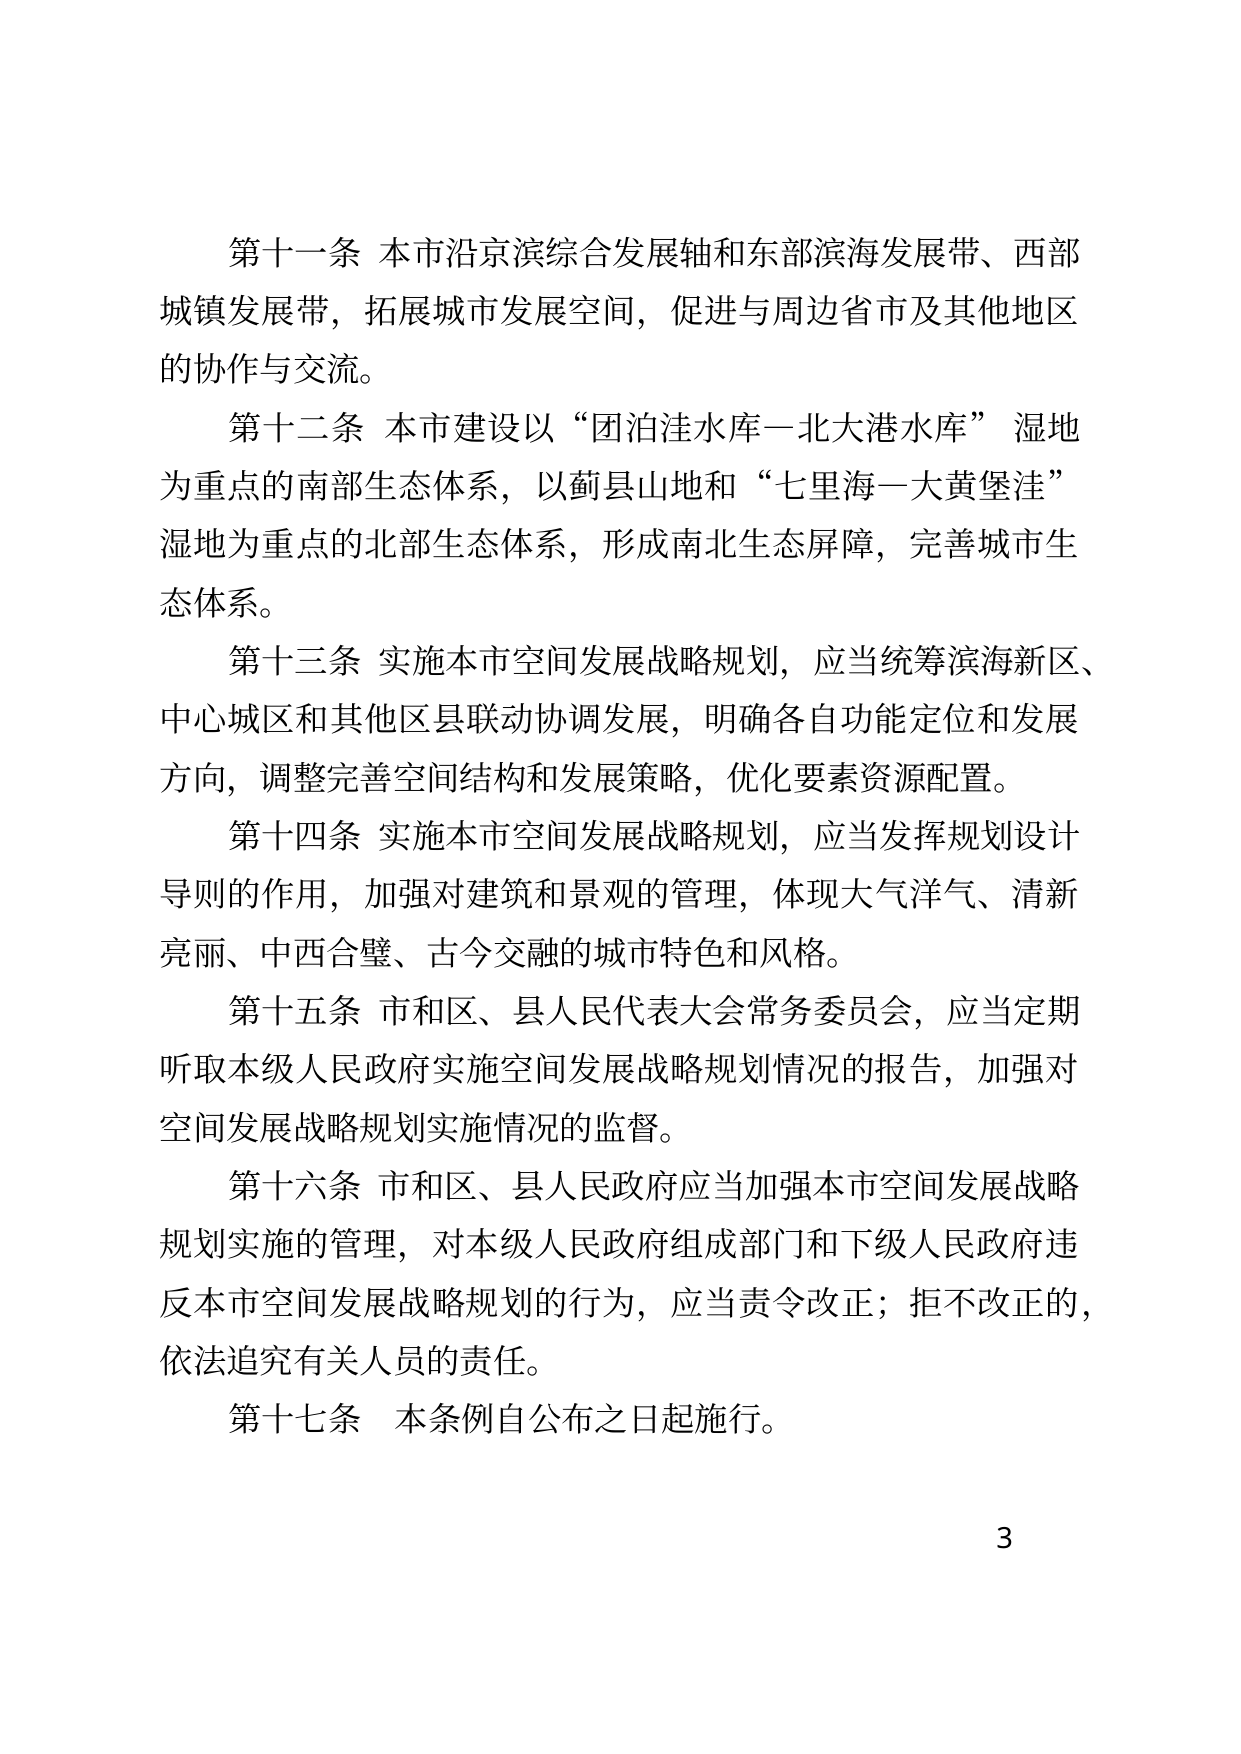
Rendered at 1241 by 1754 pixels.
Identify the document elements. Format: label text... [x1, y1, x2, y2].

text 第十七条 本条例自公布之日起施行。 [159, 1385, 1081, 1443]
text 第十一条 本市沿京滨综合发展轴和东部滨海发展带、西部城镇发展带，拓展城市发展空间，促进与周边省市及其他地区的协作与交流。 [159, 218, 1081, 393]
text 第十四条 实施本市空间发展战略规划，应当发挥规划设计导则的作用，加强对建筑和景观的管理，体现大气洋气、清新亮丽、中西合璧、古今交融的城市特色和风格。 [159, 802, 1081, 977]
text 第十二条 本市建设以“团泊洼水库—北大港水库” 湿地为重点的南部生态体系，以蓟县山地和“七里海—大黄堡洼”湿地为重点的北部生态体系，形成南北生态屏障，完善城市生态体系。 [159, 393, 1081, 627]
text 第十六条 市和区、县人民政府应当加强本市空间发展战略规划实施的管理，对本级人民政府组成部门和下级人民政府违反本市空间发展战略规划的行为，应当责令改正；拒不改正的，依法追究有关人员的责任。 [159, 1152, 1081, 1385]
text 第十五条 市和区、县人民代表大会常务委员会，应当定期听取本级人民政府实施空间发展战略规划情况的报告，加强对空间发展战略规划实施情况的监督。 [159, 977, 1081, 1152]
text 第十三条 实施本市空间发展战略规划，应当统筹滨海新区、中心城区和其他区县联动协调发展，明确各自功能定位和发展方向，调整完善空间结构和发展策略，优化要素资源配置。 [159, 627, 1081, 802]
